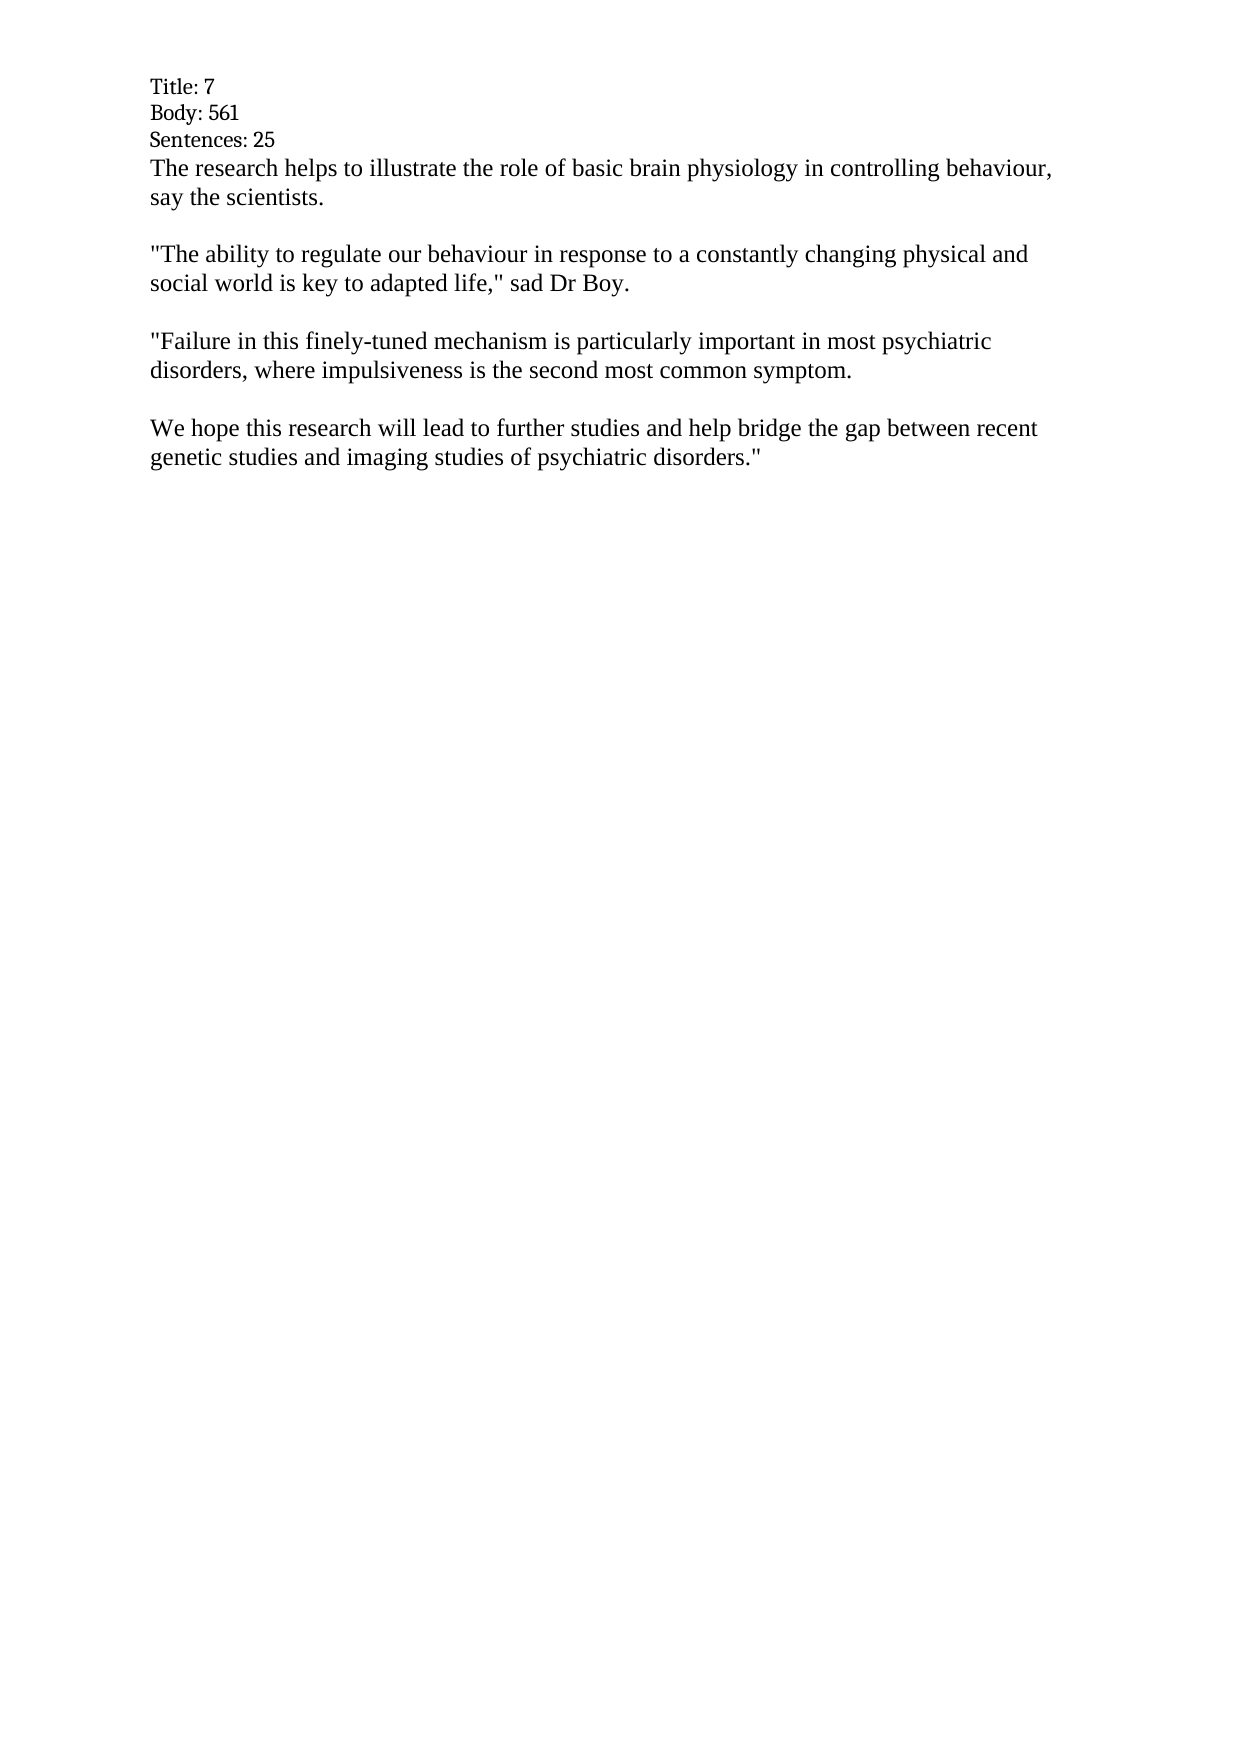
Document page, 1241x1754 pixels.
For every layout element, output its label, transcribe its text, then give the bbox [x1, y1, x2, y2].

text We hope this research will lead to further studies and help bridge the gap between recent genetic studies and imaging studies of psychiatric disorders." [150, 413, 1090, 470]
text The research helps to illustrate the role of basic brain physiology in controlling behaviour, say the scientists. [150, 153, 1090, 210]
text "The ability to regulate our behaviour in response to a constantly changing physical and social world is key to adapted life," sad Dr Boy. [150, 239, 1090, 297]
text "Failure in this finely-tuned mechanism is particularly important in most psychiatric disorders, where impulsiveness is the second most common symptom. [150, 326, 1090, 384]
